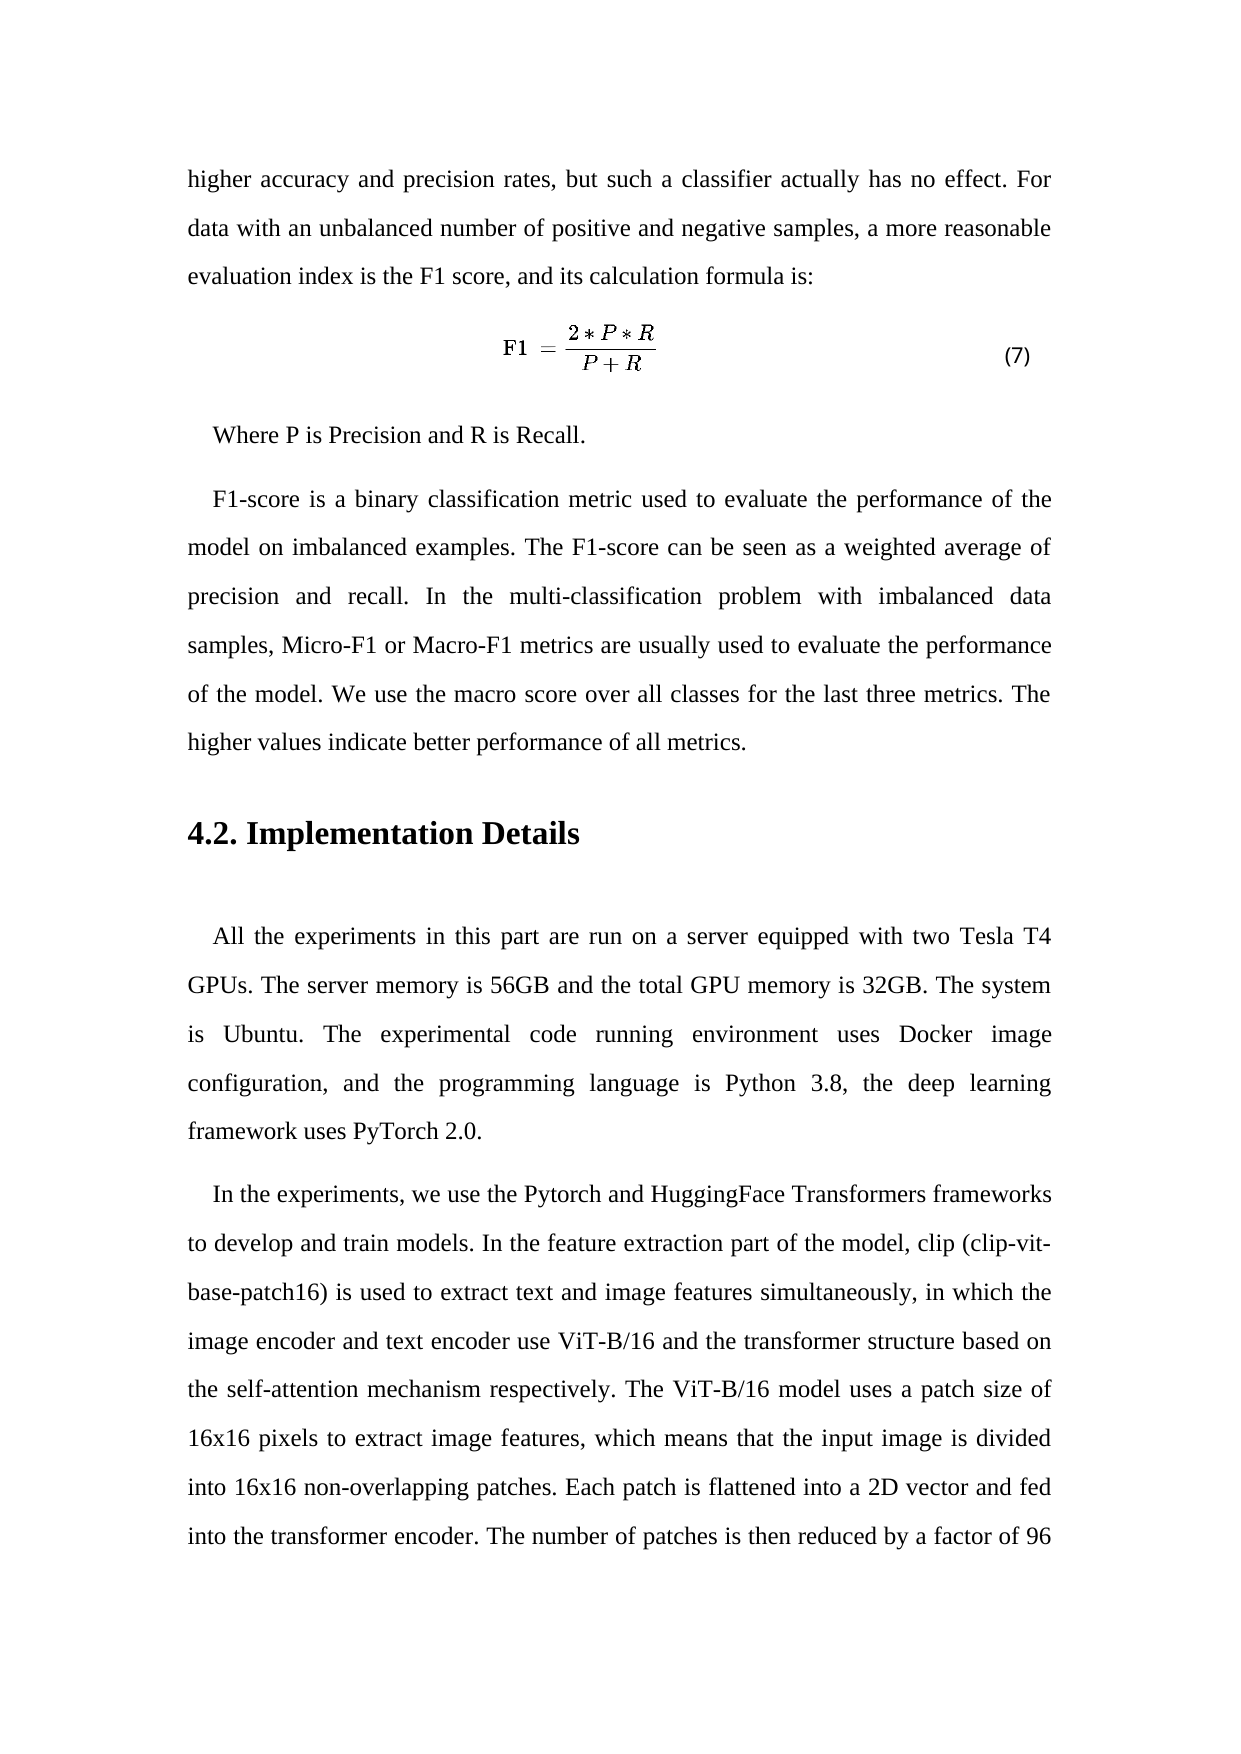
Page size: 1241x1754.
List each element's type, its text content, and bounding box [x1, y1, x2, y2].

subtitle 4.2. Implementation Details [187, 799, 1053, 864]
text All the experiments in this part are run on a server equipped with two Tesla T4 GPUs. The server memory is 56GB and the total GPU memory is 32GB. The system is Ubuntu. The experimental code running environment uses Docker image configuration, and the programming language is Python 3.8, the deep learning framework uses PyTorch 2.0. [187, 919, 1053, 1147]
picture [501, 322, 658, 374]
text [187, 162, 1053, 292]
text F1-score is a binary classification metric used to evaluate the performance of the model on imbalanced examples. The F1-score can be seen as a weighted average of precision and recall. In the multi-classification problem with imbalanced data samples, Micro-F1 or Macro-F1 metrics are usually used to evaluate the performance of the model. We use the macro score over all classes for the last three metrics. The higher values indicate better performance of all metrics. [187, 482, 1053, 758]
text Where P is Precision and R is Recall. [187, 419, 1053, 451]
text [187, 1178, 1053, 1551]
